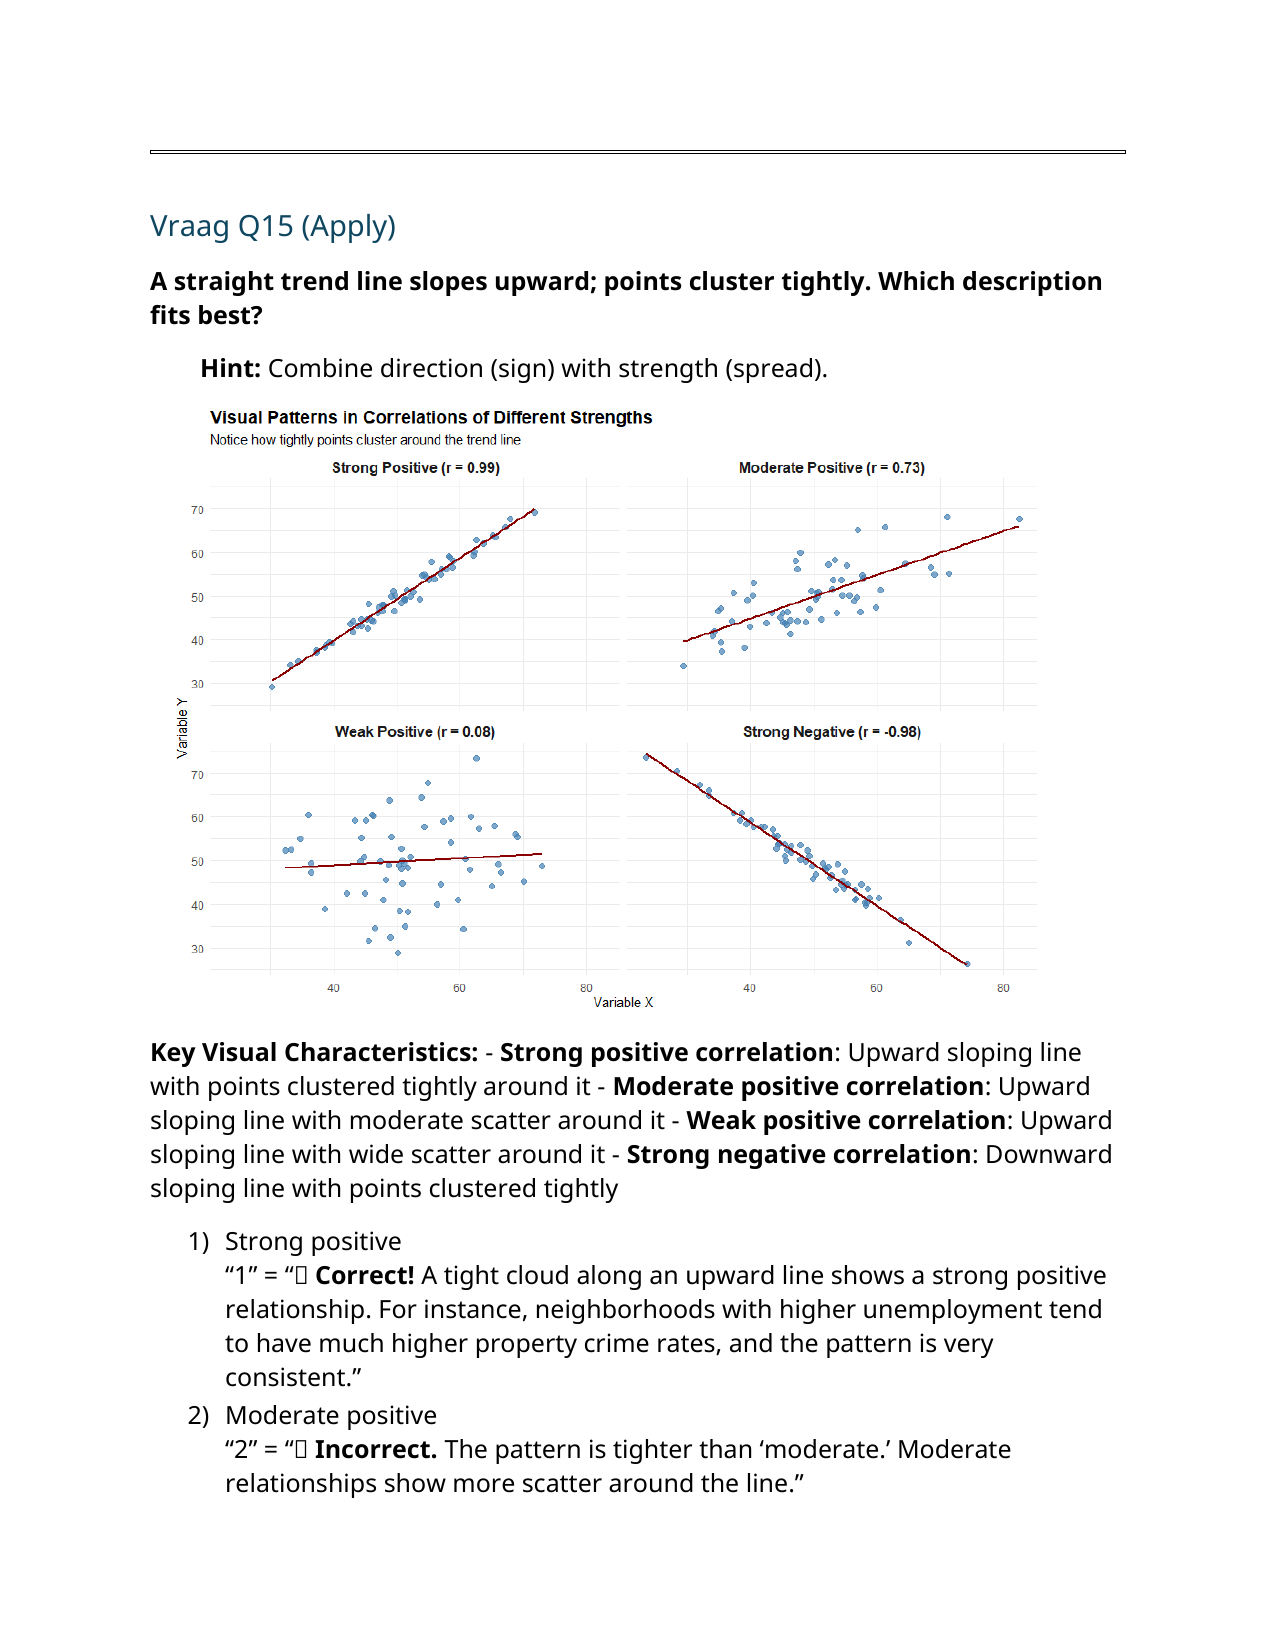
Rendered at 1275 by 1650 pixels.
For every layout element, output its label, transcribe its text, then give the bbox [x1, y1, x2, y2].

text A straight trend line slopes upward; points cluster tightly. Which description fits best? [150, 263, 1125, 331]
subtitle Vraag Q15 (Apply) [150, 205, 1125, 244]
text Key Visual Characteristics: - Strong positive correlation: Upward sloping line with points clustered tightly around it - Moderate positive correlation: Upward sloping line with moderate scatter around it - Weak positive correlation: Upward sloping line with wide scatter around it - Strong negative correlation: Downward sloping line with points clustered tightly [150, 1034, 1125, 1204]
list Moderate positive “2” = “❌ Incorrect. The pattern is tighter than ‘moderate.’ Moderate relationships show more scatter around the line.” [187, 1397, 1125, 1499]
text Hint: Combine direction (sign) with strength (spread). [200, 350, 1075, 384]
list Strong positive “1” = “✅ Correct! A tight cloud along an upward line shows a strong positive relationship. For instance, neighborhoods with higher unemployment tend to have much higher property crime rates, and the pattern is very consistent.” [187, 1223, 1125, 1394]
picture [168, 403, 1044, 1016]
